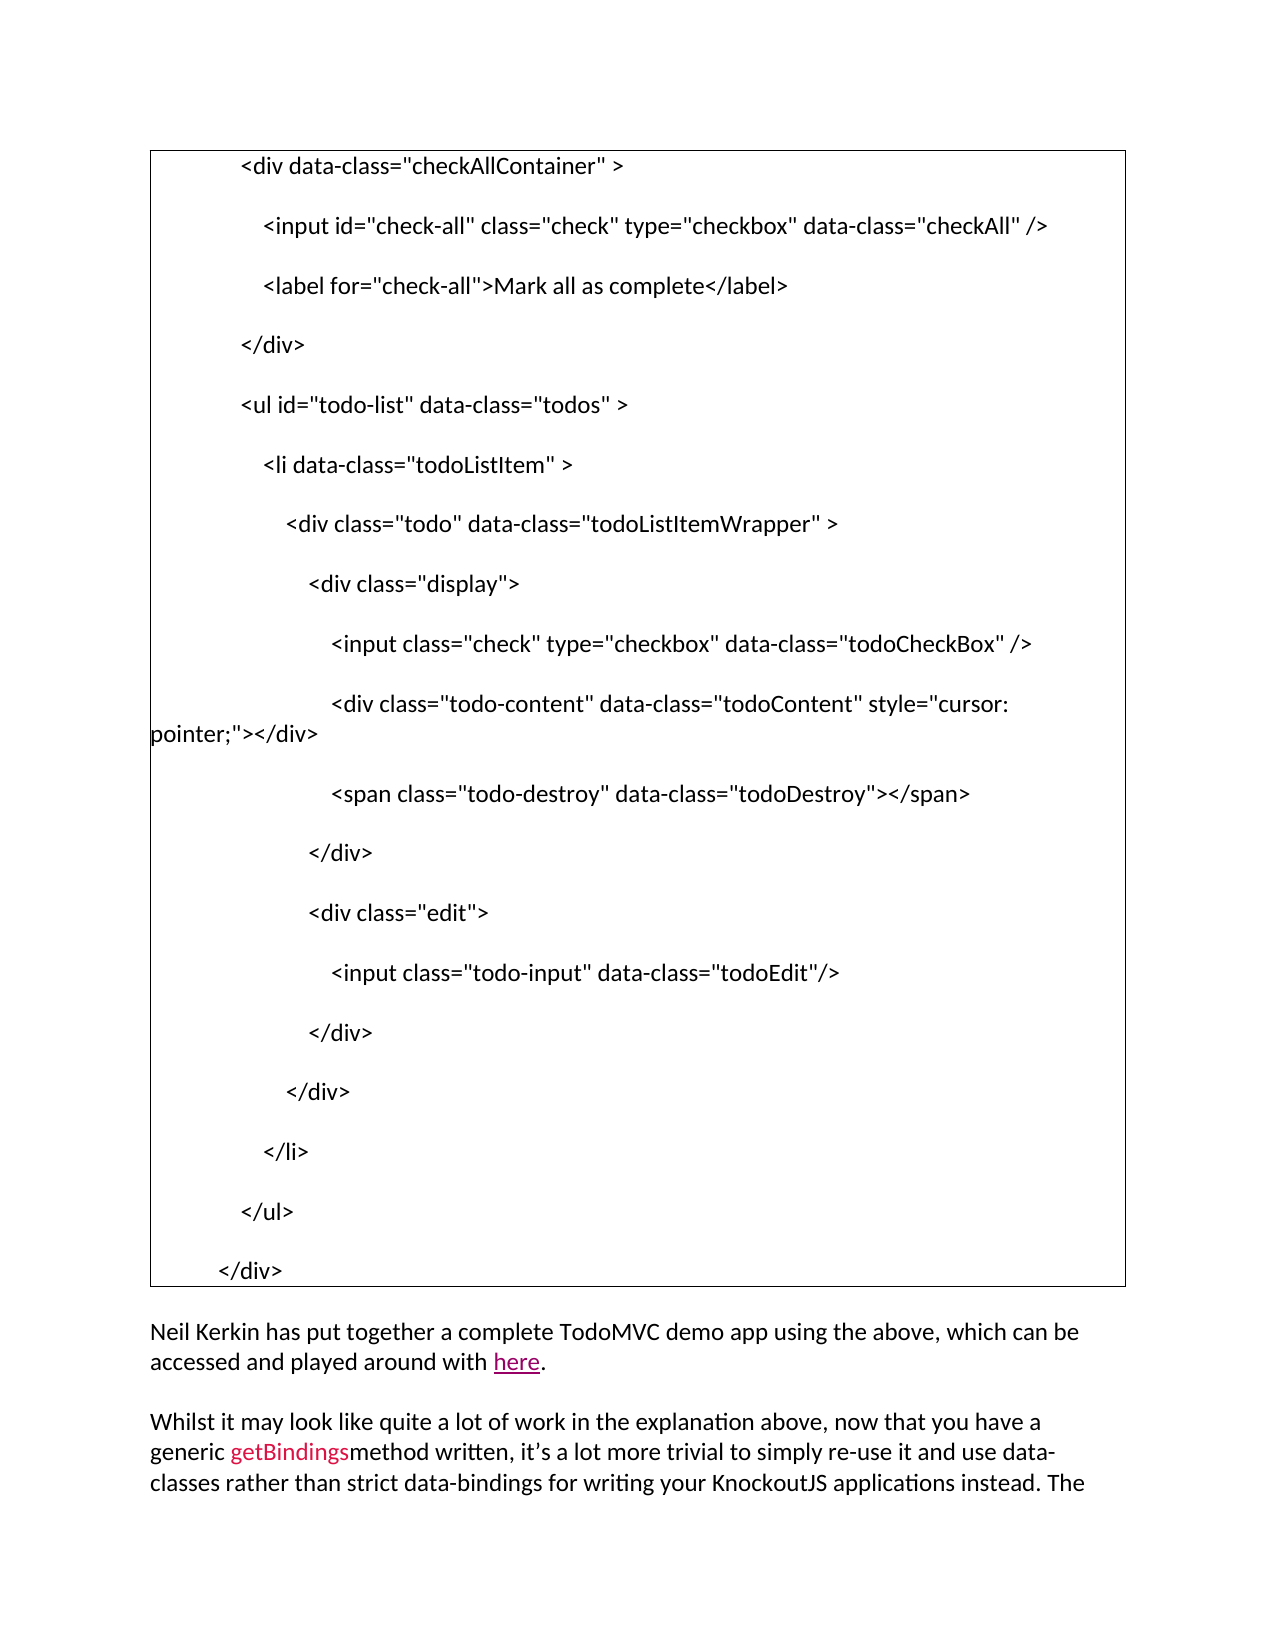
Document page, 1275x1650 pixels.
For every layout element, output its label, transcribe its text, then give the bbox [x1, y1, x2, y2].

text </div> [151, 837, 1125, 868]
text Neil Kerkin has put together a complete TodoMVC demo app using the above, which can be accessed and played around with here. [150, 1316, 1125, 1377]
text <div class="display"> [151, 568, 1125, 599]
text <input id="check-all" class="check" type="checkbox" data-class="checkAll" /> [151, 210, 1125, 241]
text <li data-class="todoListItem" > [151, 448, 1125, 479]
text </ul> [151, 1195, 1125, 1226]
text <div class="edit"> [151, 897, 1125, 928]
text </li> [151, 1136, 1125, 1167]
text <label for="check-all">Mark all as complete</label> [151, 269, 1125, 300]
text <input class="check" type="checkbox" data-class="todoCheckBox" /> [151, 627, 1125, 658]
text </div> [151, 1016, 1125, 1047]
text <div class="todo" data-class="todoListItemWrapper" > [151, 508, 1125, 539]
text <div data-class="checkAllContainer" > [151, 151, 1125, 181]
text </div> [151, 329, 1125, 360]
text </div> [151, 1076, 1125, 1107]
text <div class="todo-content" data-class="todoContent" style="cursor: pointer;"></div> [151, 687, 1125, 749]
text </div> [151, 1255, 1125, 1286]
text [150, 1406, 1125, 1497]
text <ul id="todo-list" data-class="todos" > [151, 389, 1125, 420]
text <input class="todo-input" data-class="todoEdit"/> [151, 956, 1125, 987]
text <span class="todo-destroy" data-class="todoDestroy"></span> [151, 777, 1125, 808]
